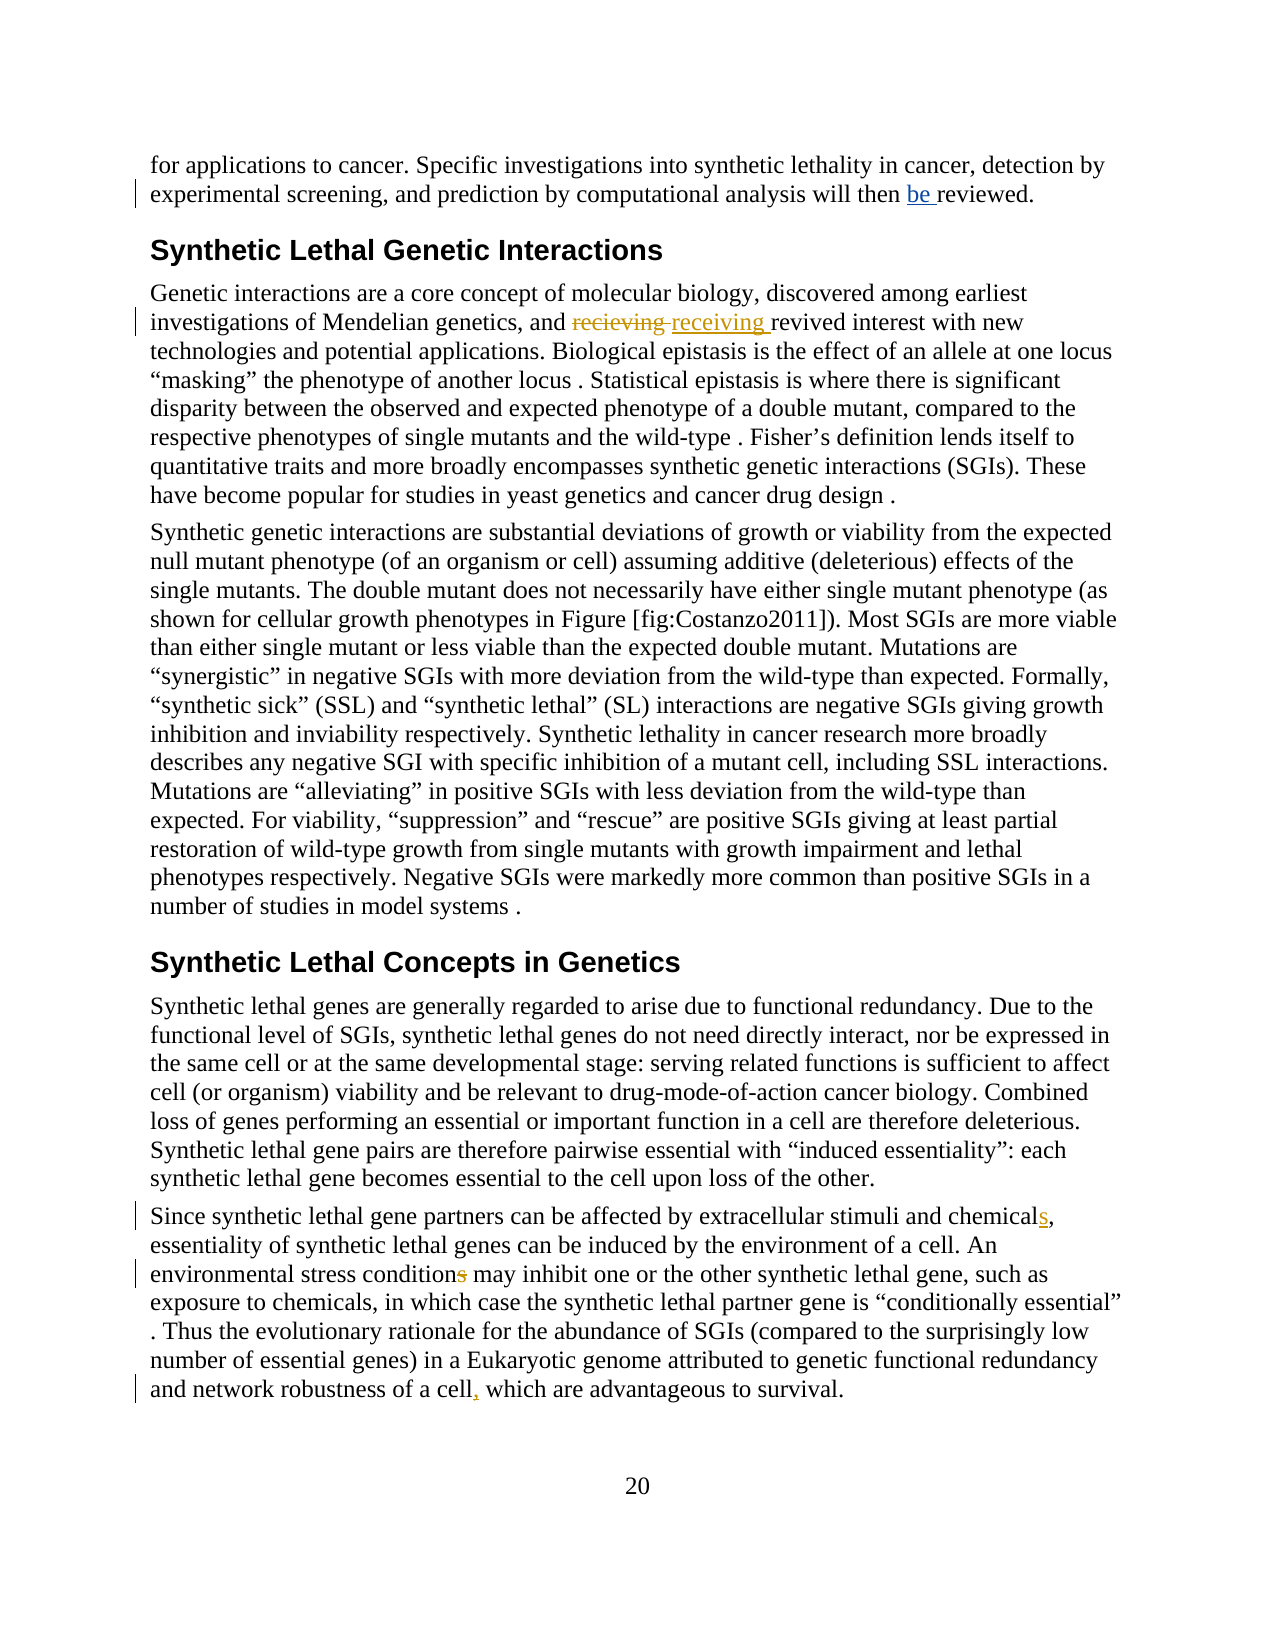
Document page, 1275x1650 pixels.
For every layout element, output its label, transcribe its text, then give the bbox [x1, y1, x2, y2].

text Genetic interactions are a core concept of molecular biology, discovered among earliest investigations of Mendelian genetics, and revived interest with new technologies and potential applications. Biological epistasis is the effect of an allele at one locus “masking” the phenotype of another locus . Statistical epistasis is where there is significant disparity between the observed and expected phenotype of a double mutant, compared to the respective phenotypes of single mutants and the wild-type . Fisher’s definition lends itself to quantitative traits and more broadly encompasses synthetic genetic interactions (SGIs). These have become popular for studies in yeast genetics and cancer drug design . [150, 278, 1125, 508]
subtitle Synthetic Lethal Concepts in Genetics [150, 945, 1125, 978]
text Synthetic genetic interactions are substantial deviations of growth or viability from the expected null mutant phenotype (of an organism or cell) assuming additive (deleterious) effects of the single mutants. The double mutant does not necessarily have either single mutant phenotype (as shown for cellular growth phenotypes in Figure [fig:Costanzo2011]). Most SGIs are more viable than either single mutant or less viable than the expected double mutant. Mutations are “synergistic” in negative SGIs with more deviation from the wild-type than expected. Formally, “synthetic sick” (SSL) and “synthetic lethal” (SL) interactions are negative SGIs giving growth inhibition and inviability respectively. Synthetic lethality in cancer research more broadly describes any negative SGI with specific inhibition of a mutant cell, including SSL interactions. Mutations are “alleviating” in positive SGIs with less deviation from the wild-type than expected. For viability, “suppression” and “rescue” are positive SGIs giving at least partial restoration of wild-type growth from single mutants with growth impairment and lethal phenotypes respectively. Negative SGIs were markedly more common than positive SGIs in a number of studies in model systems . [150, 517, 1125, 920]
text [150, 150, 1125, 207]
text Since synthetic lethal gene partners can be affected by extracellular stimuli and chemical, essentiality of synthetic lethal genes can be induced by the environment of a cell. An environmental stress condition may inhibit one or the other synthetic lethal gene, such as exposure to chemicals, in which case the synthetic lethal partner gene is “conditionally essential” . Thus the evolutionary rationale for the abundance of SGIs (compared to the surprisingly low number of essential genes) in a Eukaryotic genome attributed to genetic functional redundancy and network robustness of a cell which are advantageous to survival. [150, 1201, 1125, 1402]
text Synthetic lethal genes are generally regarded to arise due to functional redundancy. Due to the functional level of SGIs, synthetic lethal genes do not need directly interact, nor be expressed in the same cell or at the same developmental stage: serving related functions is sufficient to affect cell (or organism) viability and be relevant to drug-mode-of-action cancer biology. Combined loss of genes performing an essential or important function in a cell are therefore deleterious. Synthetic lethal gene pairs are therefore pairwise essential with “induced essentiality”: each synthetic lethal gene becomes essential to the cell upon loss of the other. [150, 991, 1125, 1192]
subtitle Synthetic Lethal Genetic Interactions [150, 232, 1125, 266]
